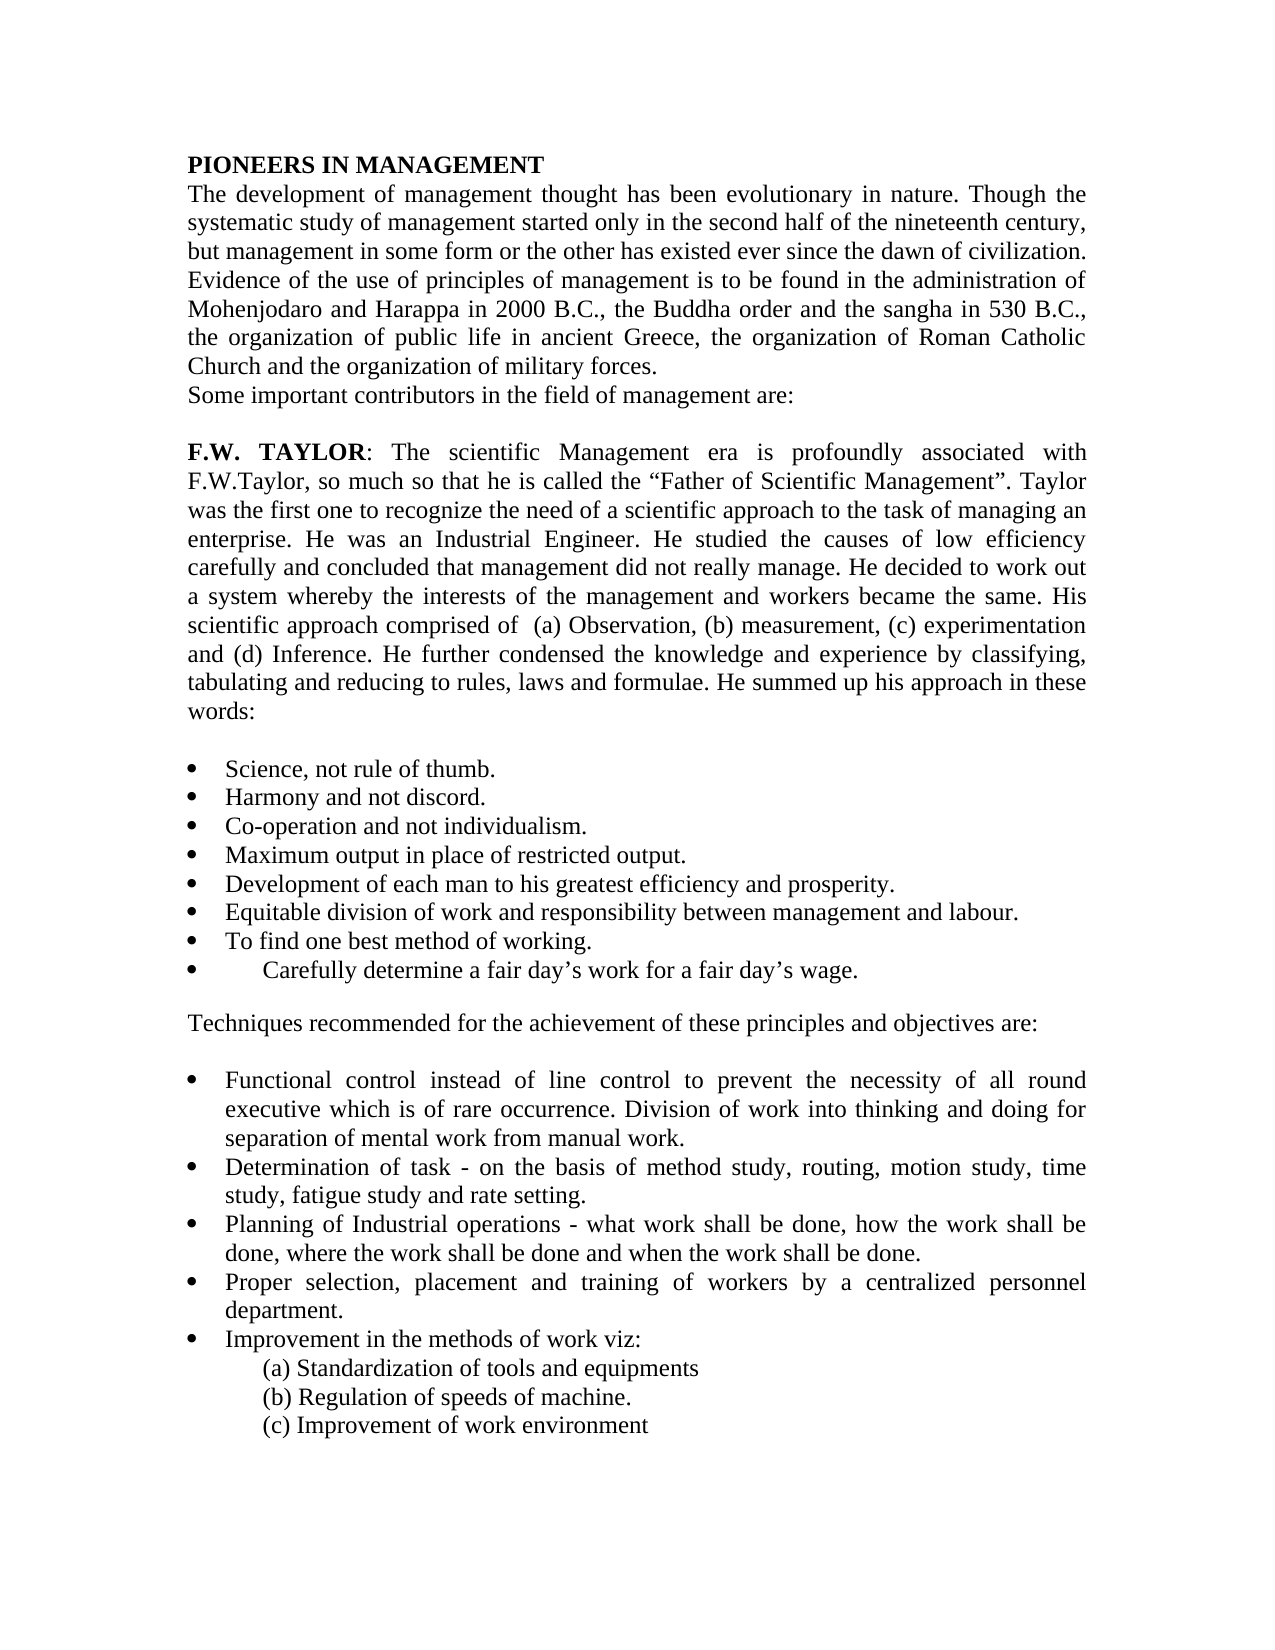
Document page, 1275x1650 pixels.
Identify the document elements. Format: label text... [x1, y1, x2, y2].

text (c) Improvement of work environment [187, 1410, 1087, 1439]
list Equitable division of work and responsibility between management and labour. [187, 897, 1087, 926]
text (a) Standardization of tools and equipments [187, 1353, 1087, 1382]
list To find one best method of working. [187, 926, 1087, 955]
text PIONEERS IN MANAGEMENT [187, 150, 1087, 179]
list Proper selection, placement and training of workers by a centralized personnel department. [187, 1267, 1087, 1324]
list Improvement in the methods of work viz: [187, 1324, 1087, 1353]
list Functional control instead of line control to prevent the necessity of all round executive which is of rare occurrence. Division of work into thinking and doing for separation of mental work from manual work. [187, 1065, 1087, 1152]
text The development of management thought has been evolutionary in nature. Though the systematic study of management started only in the second half of the nineteenth century, but management in some form or the other has existed ever since the dawn of civilization. Evidence of the use of principles of management is to be found in the administration of Mohenjodaro and Harappa in 2000 B.C., the Buddha order and the sangha in 530 B.C., the organization of public life in ancient Greece, the organization of Roman Catholic Church and the organization of military forces. [187, 179, 1087, 380]
list Determination of task - on the basis of method study, routing, motion study, time study, fatigue study and rate setting. [187, 1152, 1087, 1209]
list Harmony and not discord. [187, 782, 1087, 811]
list Co-operation and not individualism. [187, 811, 1087, 840]
text (b) Regulation of speeds of machine. [187, 1382, 1087, 1410]
list Development of each man to his greatest efficiency and prosperity. [187, 869, 1087, 897]
text Techniques recommended for the achievement of these principles and objectives are: [187, 1008, 1087, 1037]
text Some important contributors in the field of management are: [187, 380, 1087, 409]
list Science, not rule of thumb. [187, 754, 1087, 782]
list Carefully determine a fair day’s work for a fair day’s wage. [187, 955, 1087, 984]
text F.W. TAYLOR: The scientific Management era is profoundly associated with F.W.Taylor, so much so that he is called the “Father of Scientific Management”. Taylor was the first one to recognize the need of a scientific approach to the task of managing an enterprise. He was an Industrial Engineer. He studied the causes of low efficiency carefully and concluded that management did not really manage. He decided to work out a system whereby the interests of the management and workers became the same. His scientific approach comprised of (a) Observation, (b) measurement, (c) experimentation and (d) Inference. He further condensed the knowledge and experience by classifying, tabulating and reducing to rules, laws and formulae. He summed up his approach in these words: [187, 437, 1087, 725]
list Maximum output in place of restricted output. [187, 840, 1087, 869]
list Planning of Industrial operations - what work shall be done, how the work shall be done, where the work shall be done and when the work shall be done. [187, 1209, 1087, 1267]
